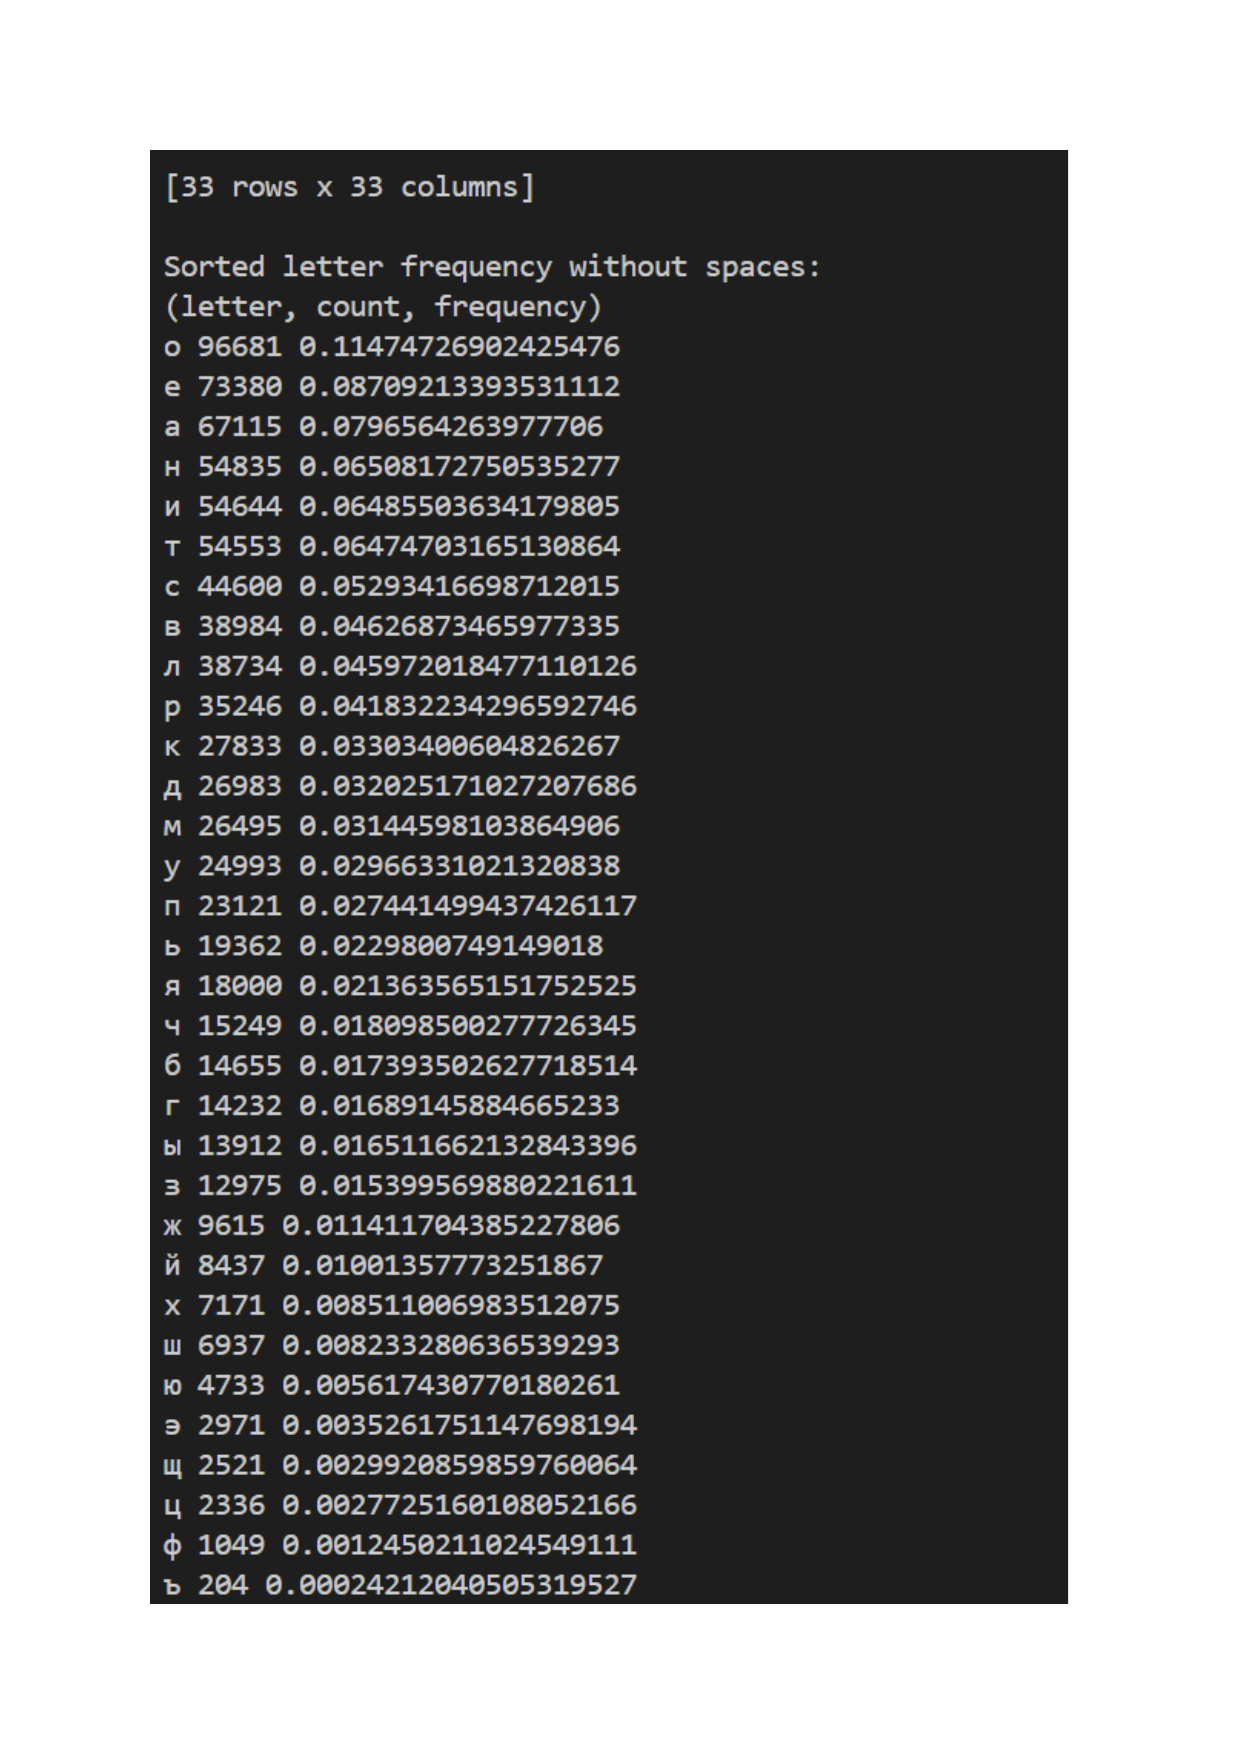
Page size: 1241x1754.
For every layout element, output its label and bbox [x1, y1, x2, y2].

picture [150, 150, 1069, 1604]
